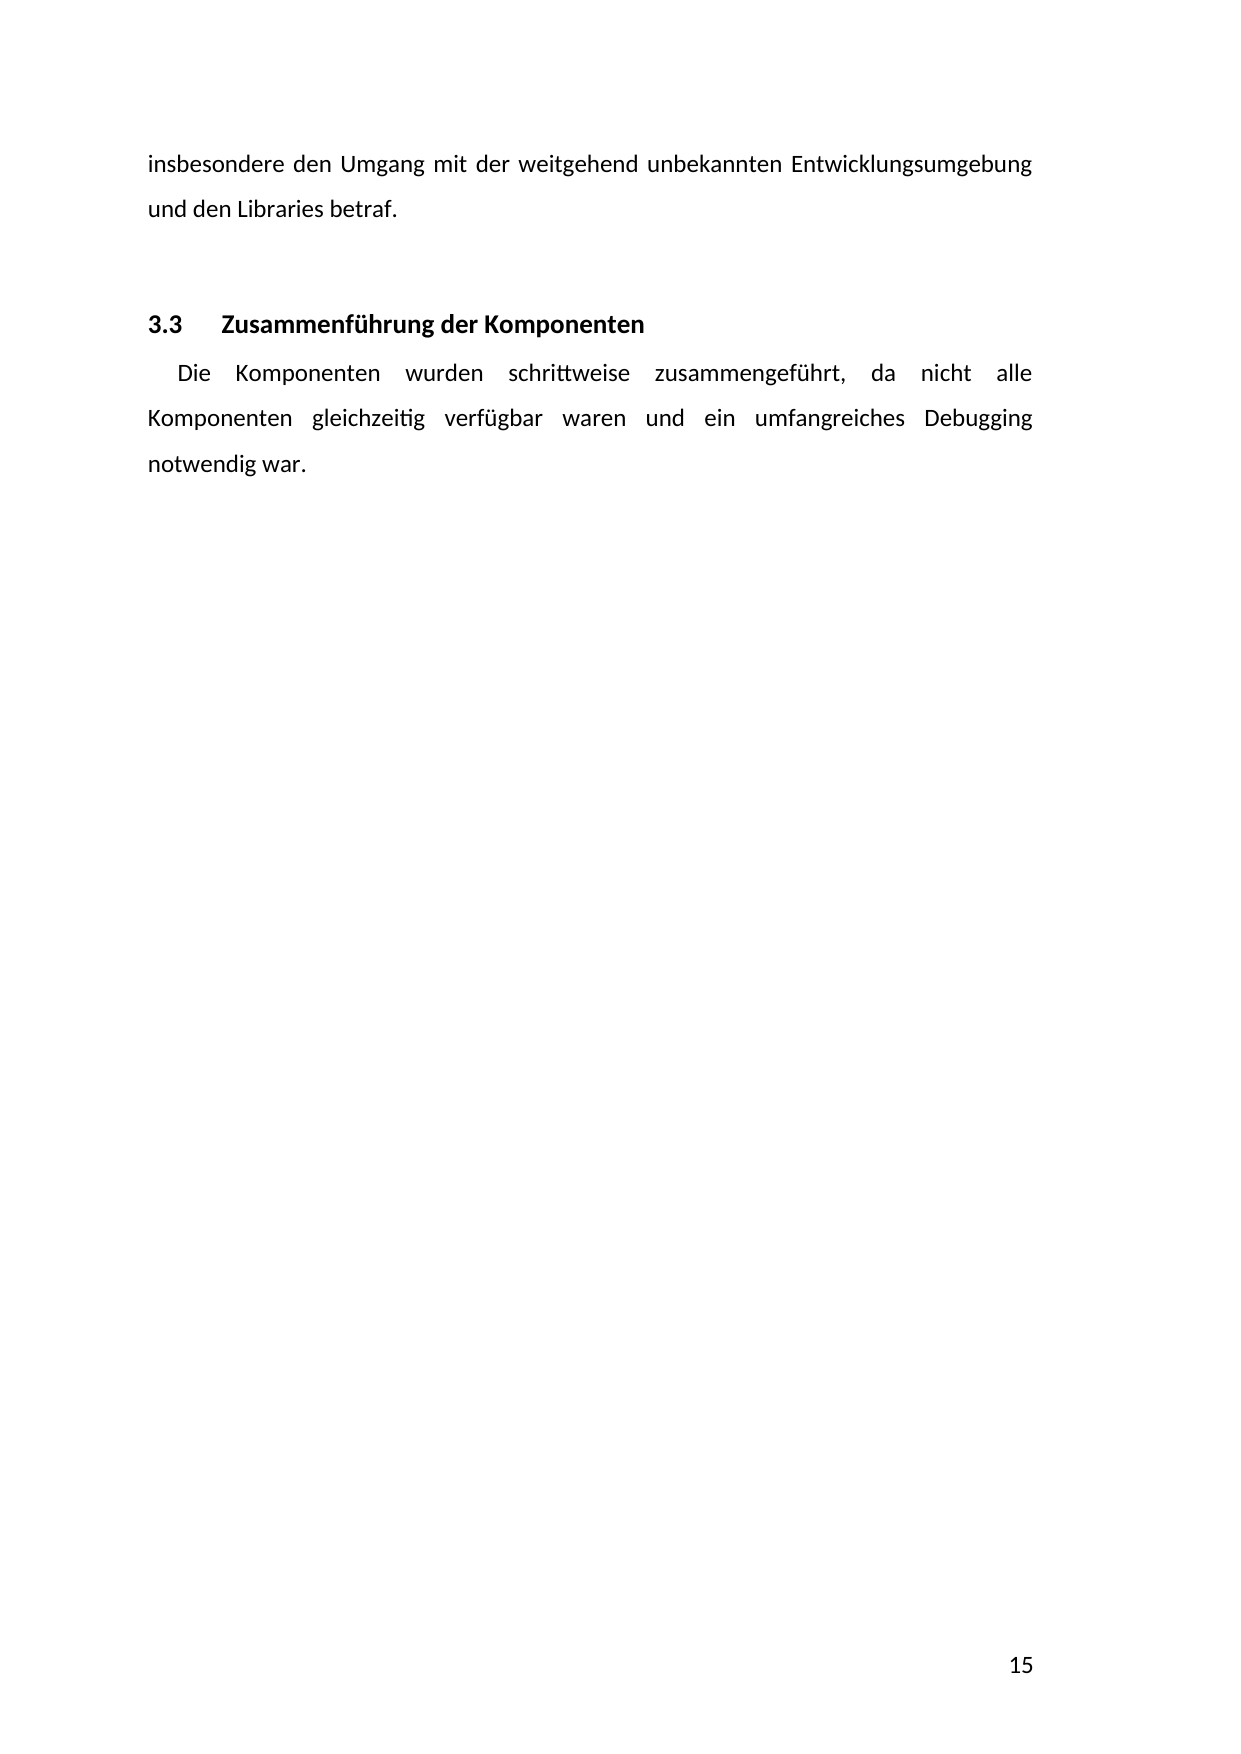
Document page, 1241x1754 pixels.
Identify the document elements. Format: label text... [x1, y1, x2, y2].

subtitle Zusammenführung der Komponenten [148, 307, 1033, 340]
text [148, 148, 1033, 224]
text Die Komponenten wurden schrittweise zusammengeführt, da nicht alle Komponenten gleichzeitig verfügbar waren und ein umfangreiches Debugging notwendig war. [148, 357, 1033, 479]
